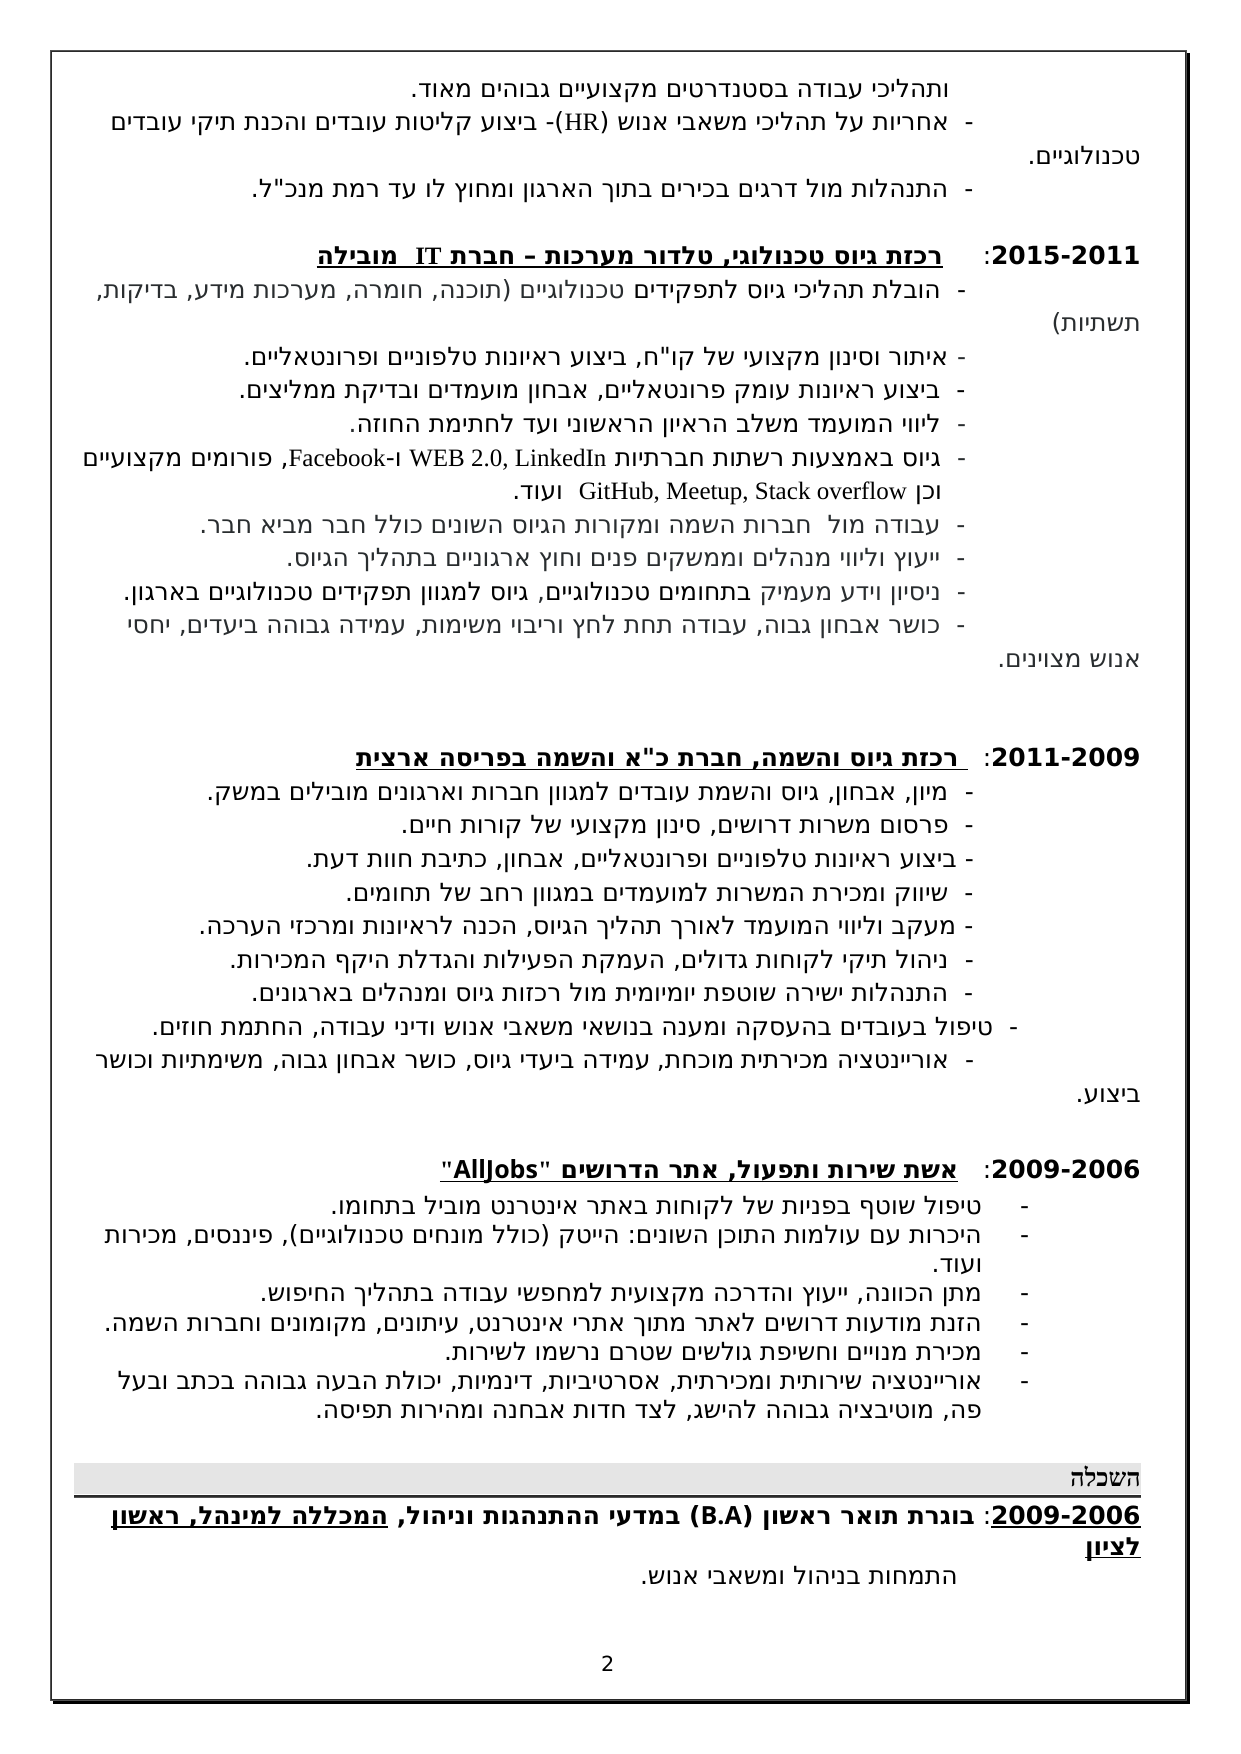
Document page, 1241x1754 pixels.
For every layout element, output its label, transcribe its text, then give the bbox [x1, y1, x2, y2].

text 2009-2006: בוגרת תואר ראשון (B.A) במדעי ההתנהגות וניהול, המכללה למינהל, ראשון לציון [74, 1498, 1141, 1561]
text התמחות בניהול ומשאבי אנוש. [74, 1561, 1141, 1590]
text וכן GitHub, Meetup, Stack overflow ועוד. [74, 476, 1141, 506]
text - גיוס באמצעות רשתות חברתיות WEB 2.0, LinkedIn ו-Facebook, פורומים מקצועיים [74, 443, 1141, 472]
text - ביצוע ראיונות טלפוניים ופרונטאליים, אבחון, כתיבת חוות דעת. [74, 844, 1141, 873]
text - איתור וסינון מקצועי של קו"ח, ביצוע ראיונות טלפוניים ופרונטאליים. [74, 342, 1141, 371]
list טיפול שוטף בפניות של לקוחות באתר אינטרנט מוביל בתחומו. [74, 1191, 1020, 1220]
list מתן הכוונה, ייעוץ והדרכה מקצועית למחפשי עבודה בתהליך החיפוש. [74, 1278, 1020, 1308]
text - התנהלות ישירה שוטפת יומיומית מול רכזות גיוס ומנהלים בארגונים. [74, 978, 1141, 1008]
text - הובלת תהליכי גיוס לתפקידים טכנולוגיים (תוכנה, חומרה, מערכות מידע, בדיקות, תשתיות) [74, 275, 1141, 338]
list הזנת מודעות דרושים לאתר מתוך אתרי אינטרנט, עיתונים, מקומונים וחברות השמה. [74, 1308, 1020, 1337]
text - כושר אבחון גבוה, עבודה תחת לחץ וריבוי משימות, עמידה גבוהה ביעדים, יחסי אנוש מצוינים. [74, 611, 1141, 673]
list מכירת מנויים וחשיפת גולשים שטרם נרשמו לשירות. [74, 1337, 1020, 1366]
text - שיווק ומכירת המשרות למועמדים במגוון רחב של תחומים. [74, 878, 1141, 907]
text - ניסיון וידע מעמיק בתחומים טכנולוגיים, גיוס למגוון תפקידים טכנולוגיים בארגון. [74, 577, 1141, 606]
text ותהליכי עבודה בסטנדרטים מקצועיים גבוהים מאוד. [74, 74, 1141, 103]
subtitle השכלה [74, 1463, 1141, 1494]
text - ביצוע ראיונות עומק פרונטאליים, אבחון מועמדים ובדיקת ממליצים. - ליווי המועמד משלב הראיון הראשוני ועד לחתימת החוזה. [74, 376, 1141, 438]
text - טיפול בעובדים בהעסקה ומענה בנושאי משאבי אנוש ודיני עבודה, החתמת חוזים. [74, 1012, 1141, 1041]
text - פרסום משרות דרושים, סינון מקצועי של קורות חיים. [74, 811, 1141, 840]
text - התנהלות מול דרגים בכירים בתוך הארגון ומחוץ לו עד רמת מנכ"ל. [74, 175, 1141, 204]
text - אוריינטציה מכירתית מוכחת, עמידה ביעדי גיוס, כושר אבחון גבוה, משימתיות וכושר ביצוע. [74, 1046, 1141, 1108]
text 2015-2011: רכזת גיוס טכנולוגי, טלדור מערכות – חברת IT מובילה [74, 241, 1141, 271]
text 2009-2006: אשת שירות ותפעול, אתר הדרושים "AllJobs" [74, 1152, 1141, 1186]
list היכרות עם עולמות התוכן השונים: הייטק (כולל מונחים טכנולוגיים), פיננסים, מכירות ועוד. [74, 1220, 1020, 1278]
text - עבודה מול חברות השמה ומקורות הגיוס השונים כולל חבר מביא חבר. - ייעוץ וליווי מנהלים וממשקים פנים וחוץ ארגוניים בתהליך הגיוס. [74, 510, 1141, 573]
text 2011-2009: רכזת גיוס והשמה, חברת כ"א והשמה בפריסה ארצית [74, 744, 1141, 773]
text - מעקב וליווי המועמד לאורך תהליך הגיוס, הכנה לראיונות ומרכזי הערכה. [74, 911, 1141, 941]
text - מיון, אבחון, גיוס והשמת עובדים למגוון חברות וארגונים מובילים במשק. [74, 777, 1141, 806]
text - אחריות על תהליכי משאבי אנוש (HR)- ביצוע קליטות עובדים והכנת תיקי עובדים טכנולוגיים. [74, 107, 1141, 170]
text - ניהול תיקי לקוחות גדולים, העמקת הפעילות והגדלת היקף המכירות. [74, 945, 1141, 974]
list אוריינטציה שירותית ומכירתית, אסרטיביות, דינמיות, יכולת הבעה גבוהה בכתב ובעל פה, מוטיבציה גבוהה להישג, לצד חדות אבחנה ומהירות תפיסה. [74, 1366, 1020, 1424]
